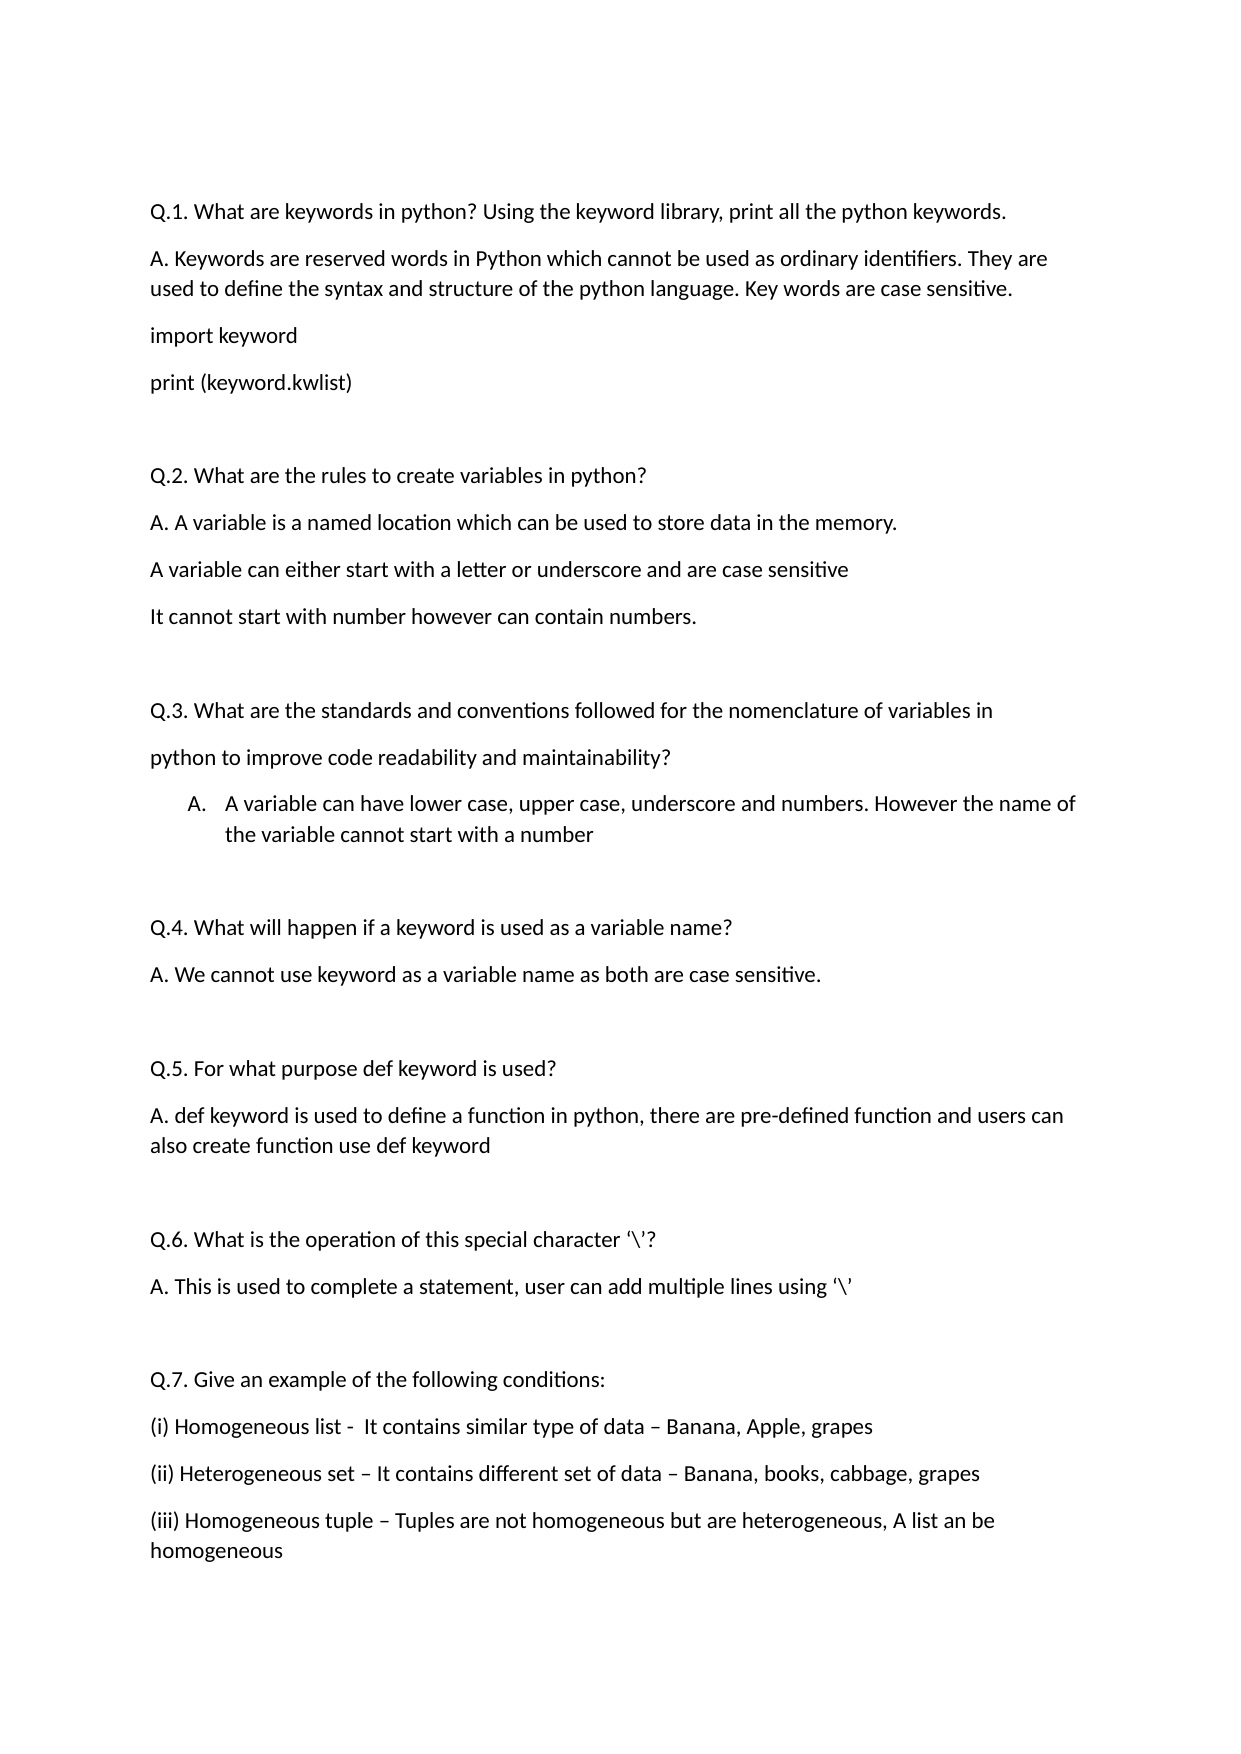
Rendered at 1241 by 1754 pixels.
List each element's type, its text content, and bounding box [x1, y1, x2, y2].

text Q.4. What will happen if a keyword is used as a variable name? [150, 913, 1090, 942]
text Q.6. What is the operation of this special character ‘\’? [150, 1225, 1090, 1253]
text print (keyword.kwlist) [150, 368, 1090, 396]
text Q.1. What are keywords in python? Using the keyword library, print all the python keywords. [150, 197, 1090, 225]
list A variable can have lower case, upper case, underscore and numbers. However the name of the variable cannot start with a number [187, 789, 1090, 848]
text It cannot start with number however can contain numbers. [150, 602, 1090, 630]
text A. def keyword is used to define a function in python, there are pre-defined function and users can also create function use def keyword [150, 1101, 1090, 1159]
text (ii) Heterogeneous set – It contains different set of data – Banana, books, cabbage, grapes [150, 1459, 1090, 1487]
text A. A variable is a named location which can be used to store data in the memory. [150, 508, 1090, 536]
text Q.5. For what purpose def keyword is used? [150, 1054, 1090, 1082]
text python to improve code readability and maintainability? [150, 743, 1090, 771]
text Q.7. Give an example of the following conditions: [150, 1366, 1090, 1394]
text A. This is used to complete a statement, user can add multiple lines using ‘\’ [150, 1272, 1090, 1300]
text (iii) Homogeneous tuple – Tuples are not homogeneous but are heterogeneous, A list an be homogeneous [150, 1506, 1090, 1564]
text import keyword [150, 321, 1090, 349]
text A variable can either start with a letter or underscore and are case sensitive [150, 555, 1090, 583]
text A. Keywords are reserved words in Python which cannot be used as ordinary identifiers. They are used to define the syntax and structure of the python language. Key words are case sensitive. [150, 244, 1090, 302]
text Q.2. What are the rules to create variables in python? [150, 461, 1090, 489]
text (i) Homogeneous list - It contains similar type of data – Banana, Apple, grapes [150, 1412, 1090, 1441]
text Q.3. What are the standards and conventions followed for the nomenclature of variables in [150, 696, 1090, 724]
text A. We cannot use keyword as a variable name as both are case sensitive. [150, 960, 1090, 988]
